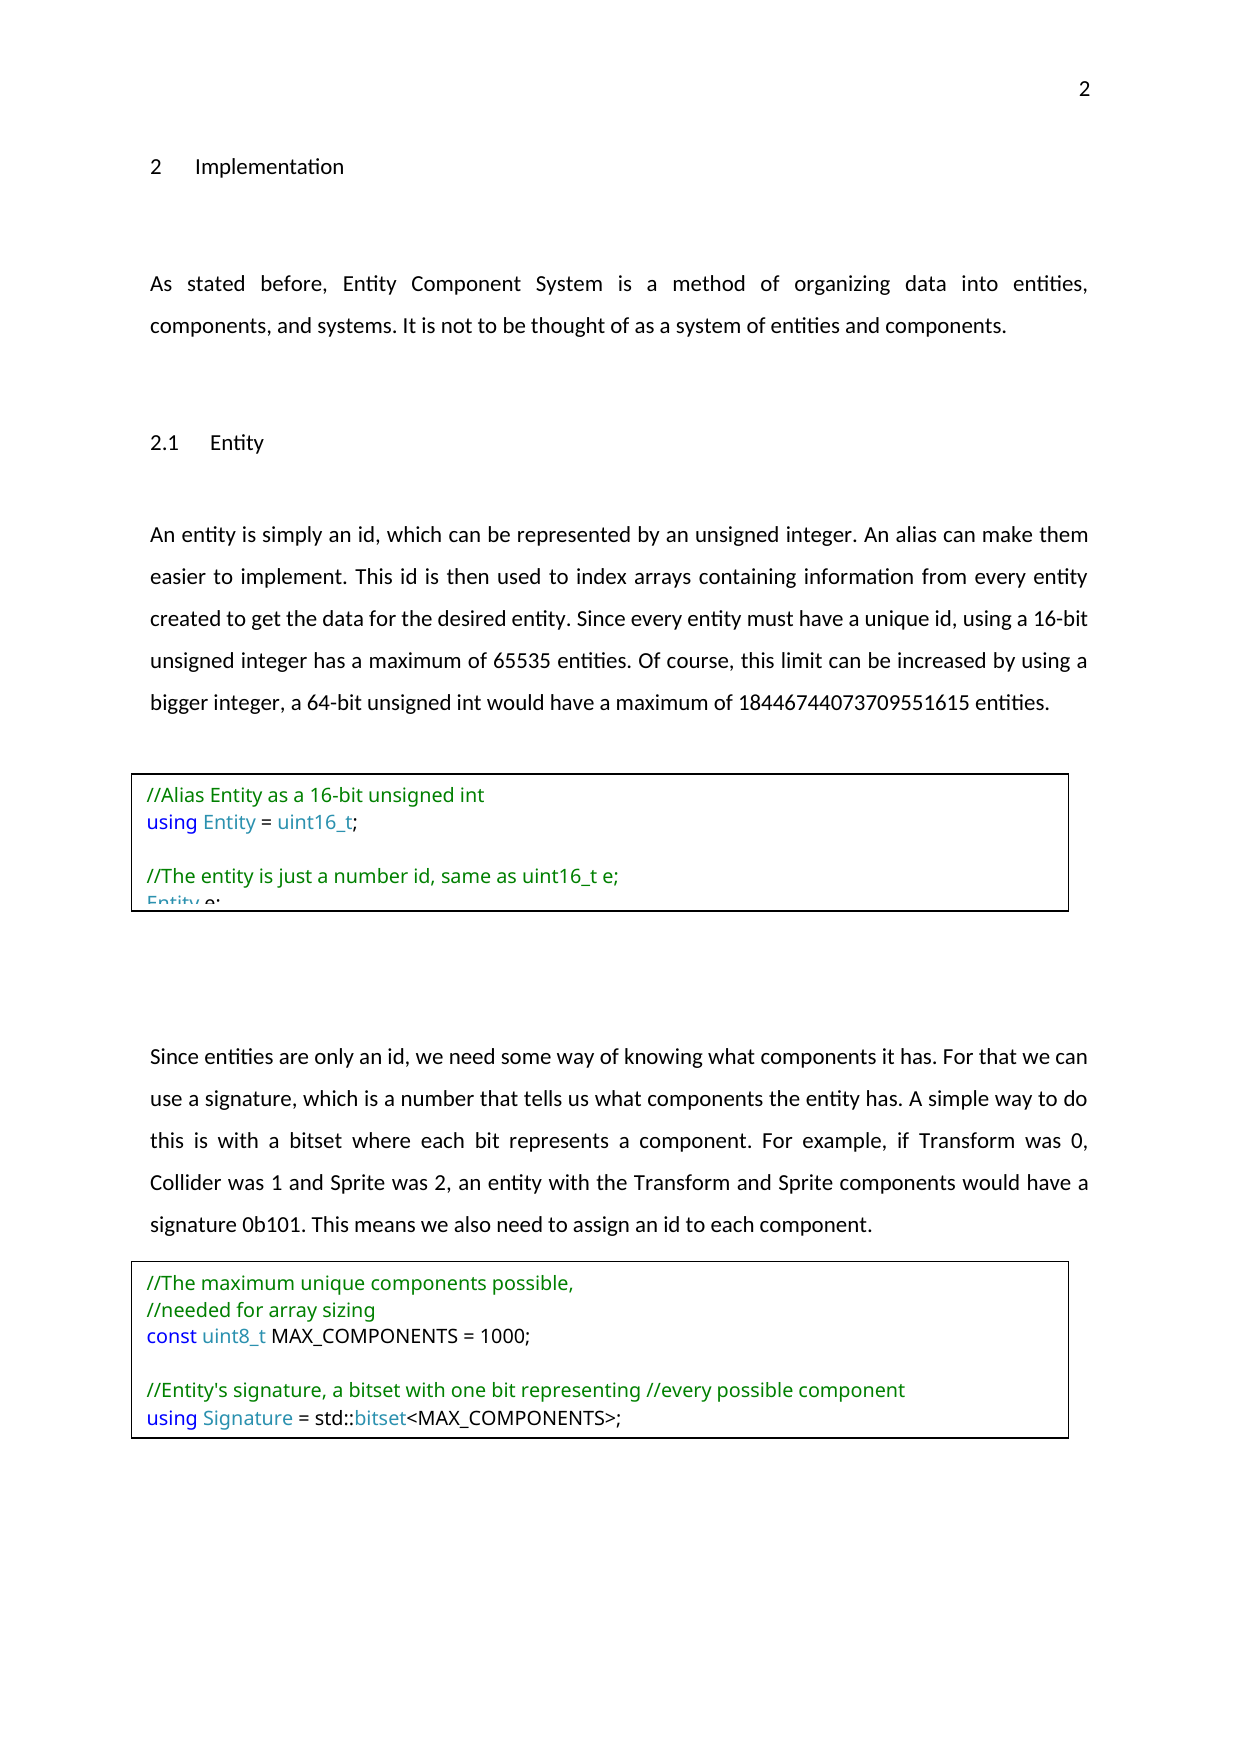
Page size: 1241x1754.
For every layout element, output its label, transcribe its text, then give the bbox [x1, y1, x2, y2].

text Since entities are only an id, we need some way of knowing what components it has. For that we can use a signature, which is a number that tells us what components the entity has. A simple way to do this is with a bitset where each bit represents a component. For example, if Transform was 0, Collider was 1 and Sprite was 2, an entity with the Transform and Sprite components would have a signature 0b101. This means we also need to assign an id to each component. [150, 1042, 1090, 1238]
text As stated before, Entity Component System is a method of organizing data into entities, components, and systems. It is not to be thought of as a system of entities and components. [150, 269, 1090, 339]
text An entity is simply an id, which can be represented by an unsigned integer. An alias can make them easier to implement. This id is then used to index arrays containing information from every entity created to get the data for the desired entity. Since every entity must have a unique id, using a 16-bit unsigned integer has a maximum of 65535 entities. Of course, this limit can be increased by using a bigger integer, a 64-bit unsigned int would have a maximum of 18446744073709551615 entities. [150, 520, 1090, 716]
subtitle Entity [150, 428, 1090, 456]
subtitle Implementation [150, 152, 1090, 180]
